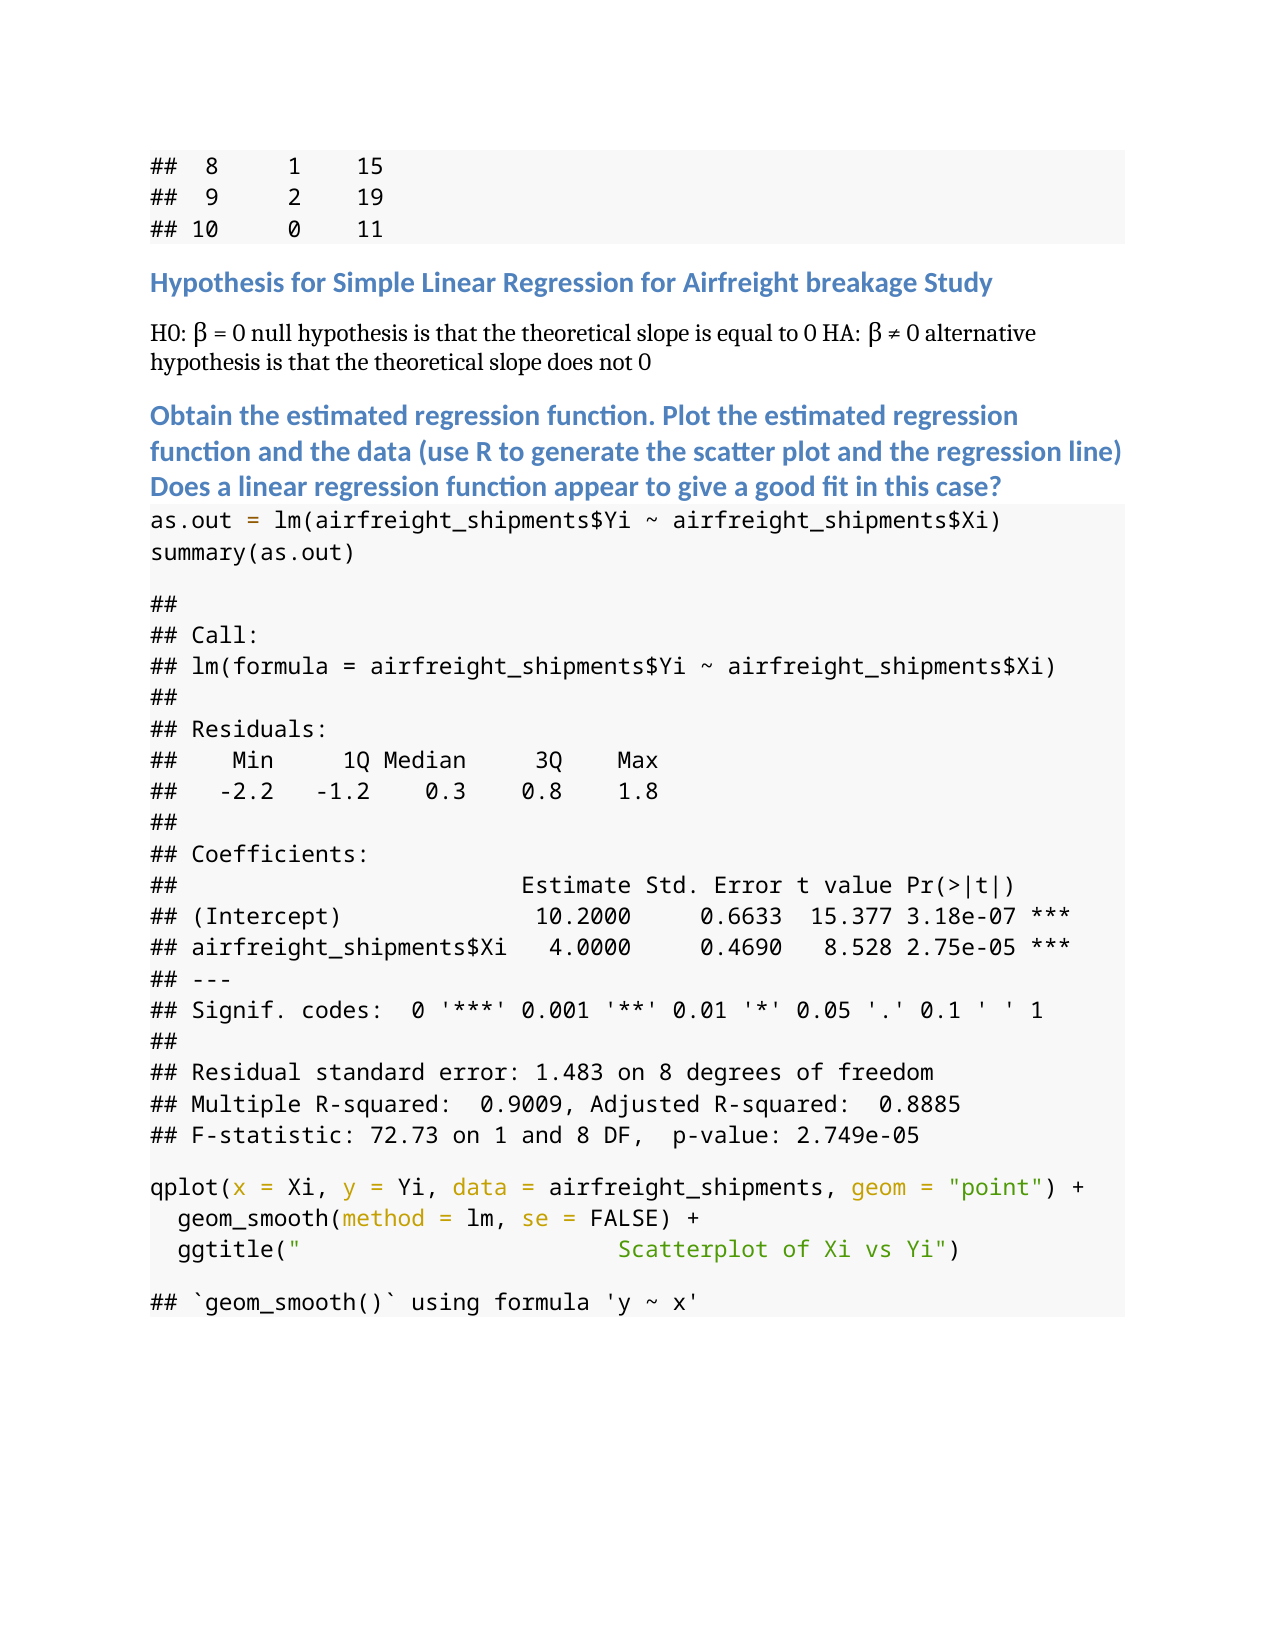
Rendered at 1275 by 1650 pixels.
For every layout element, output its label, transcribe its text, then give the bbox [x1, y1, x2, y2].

subtitle Hypothesis for Simple Linear Regression for Airfreight breakage Study [150, 264, 1125, 300]
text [150, 150, 1125, 244]
text ## ## Call: ## lm(formula = airfreight_shipments$Yi ~ airfreight_shipments$Xi) ## ## Residuals: ## Min 1Q Median 3Q Max ## -2.2 -1.2 0.3 0.8 1.8 ## ## Coefficients: ## Estimate Std. Error t value Pr(>|t|) ## (Intercept) 10.2000 0.6633 15.377 3.18e-07 *** ## airfreight_shipments$Xi 4.0000 0.4690 8.528 2.75e-05 *** ## --- ## Signif. codes: 0 '***' 0.001 '**' 0.01 '*' 0.05 '.' 0.1 ' ' 1 ## ## Residual standard error: 1.483 on 8 degrees of freedom ## Multiple R-squared: 0.9009, Adjusted R-squared: 0.8885 ## F-statistic: 72.73 on 1 and 8 DF, p-value: 2.749e-05 [150, 587, 1125, 1150]
text as.out = lm(airfreight_shipments$Yi ~ airfreight_shipments$Xi) summary(as.out) [356, 504, 1125, 567]
text H0: β = 0 null hypothesis is that the theoretical slope is equal to 0 HA: β ≠ 0 alternative hypothesis is that the theoretical slope does not 0 [150, 319, 1125, 376]
subtitle Obtain the estimated regression function. Plot the estimated regression function and the data (use R to generate the scatter plot and the regression line) Does a linear regression function appear to give a good fit in this case? [150, 397, 1125, 504]
text ## `geom_smooth()` using formula 'y ~ x' [150, 1285, 1125, 1317]
text qplot(x = Xi, y = Yi, data = airfreight_shipments, geom = "point") + geom_smooth(method = lm, se = FALSE) + ggtitle(" Scatterplot of Xi vs Yi") [700, 1171, 1125, 1264]
